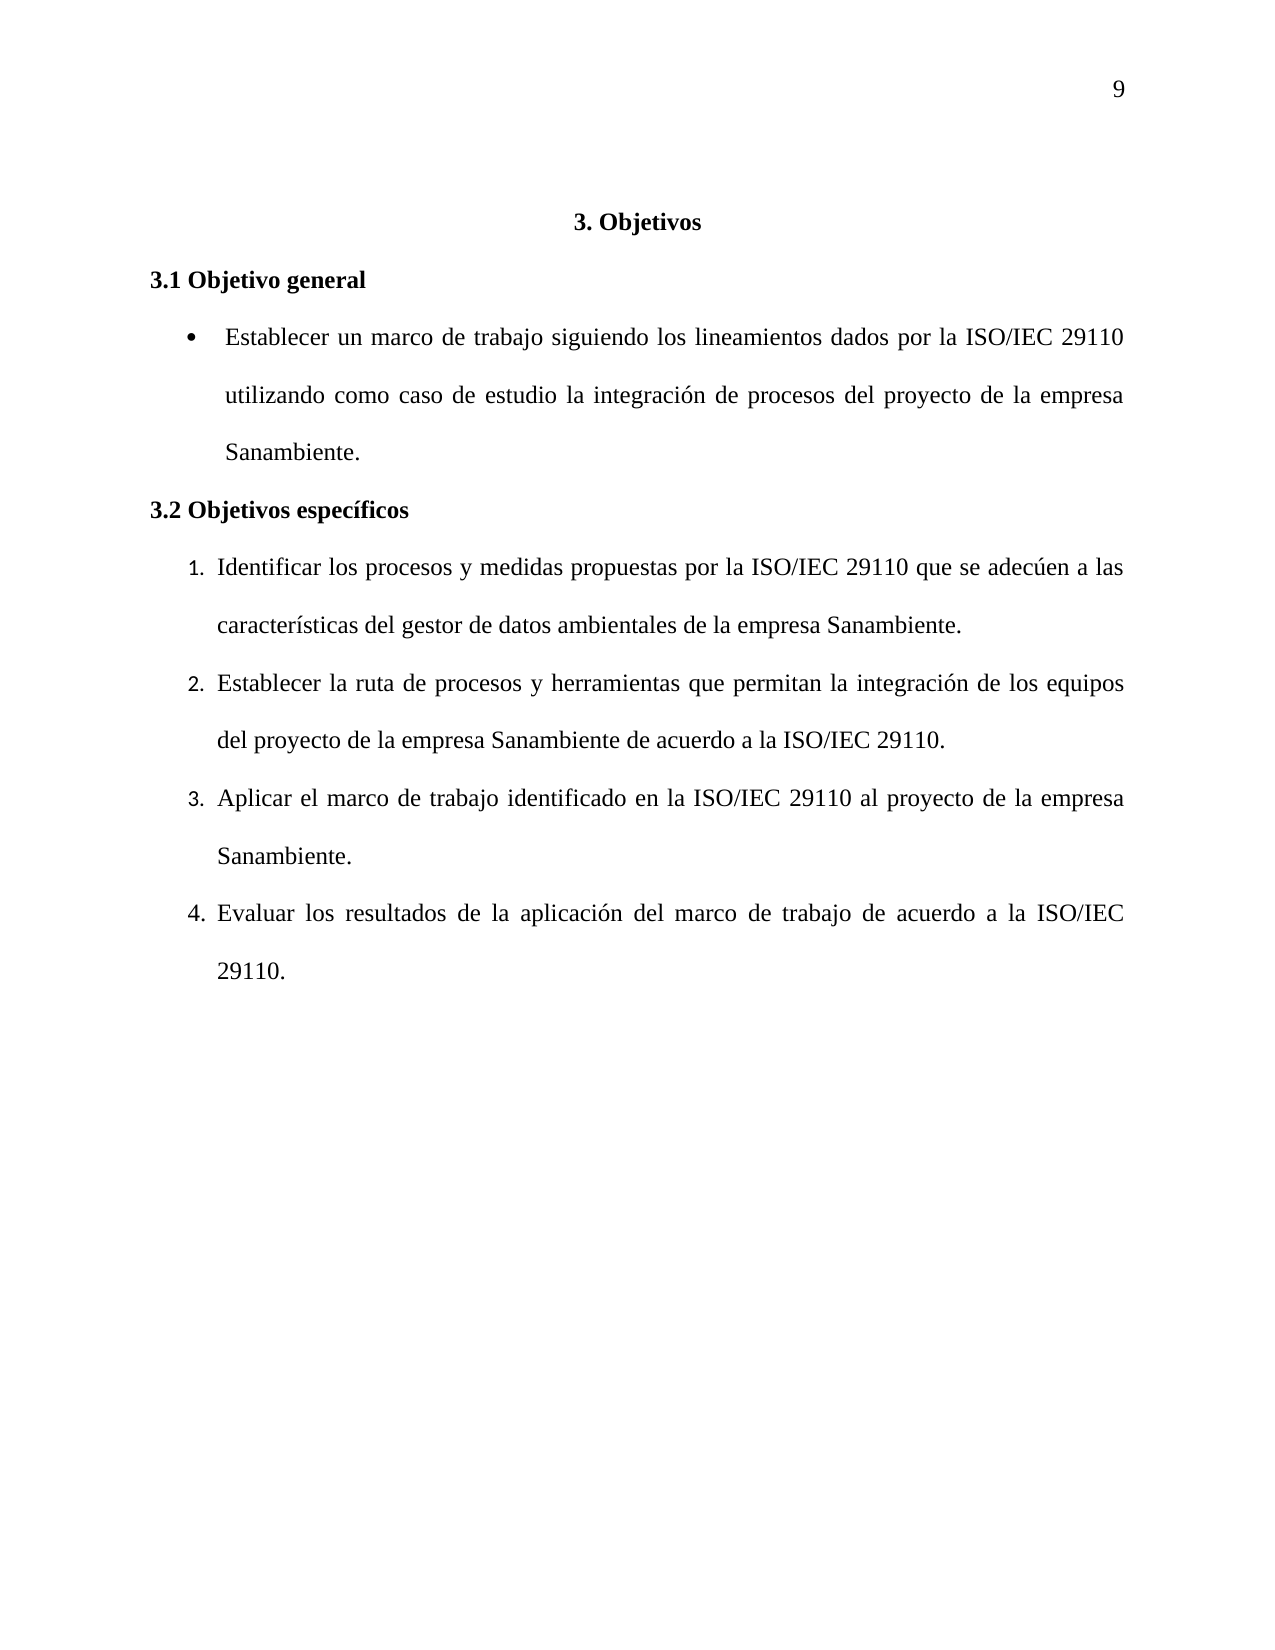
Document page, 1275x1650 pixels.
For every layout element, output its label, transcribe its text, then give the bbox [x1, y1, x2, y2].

list Identificar los procesos y medidas propuestas por la ISO/IEC 29110 que se adecúen a las características del gestor de datos ambientales de la empresa Sanambiente. [187, 552, 1125, 639]
subtitle Objetivos específicos [150, 495, 1125, 524]
list Establecer un marco de trabajo siguiendo los lineamientos dados por la ISO/IEC 29110 utilizando como caso de estudio la integración de procesos del proyecto de la empresa Sanambiente. [187, 322, 1125, 466]
list Aplicar el marco de trabajo identificado en la ISO/IEC 29110 al proyecto de la empresa Sanambiente. [187, 783, 1125, 870]
subtitle Objetivos [150, 207, 1125, 236]
list Evaluar los resultados de la aplicación del marco de trabajo de acuerdo a la ISO/IEC 29110. [187, 898, 1125, 985]
list Establecer la ruta de procesos y herramientas que permitan la integración de los equipos del proyecto de la empresa Sanambiente de acuerdo a la ISO/IEC 29110. [187, 668, 1125, 754]
subtitle Objetivo general [150, 265, 1125, 294]
